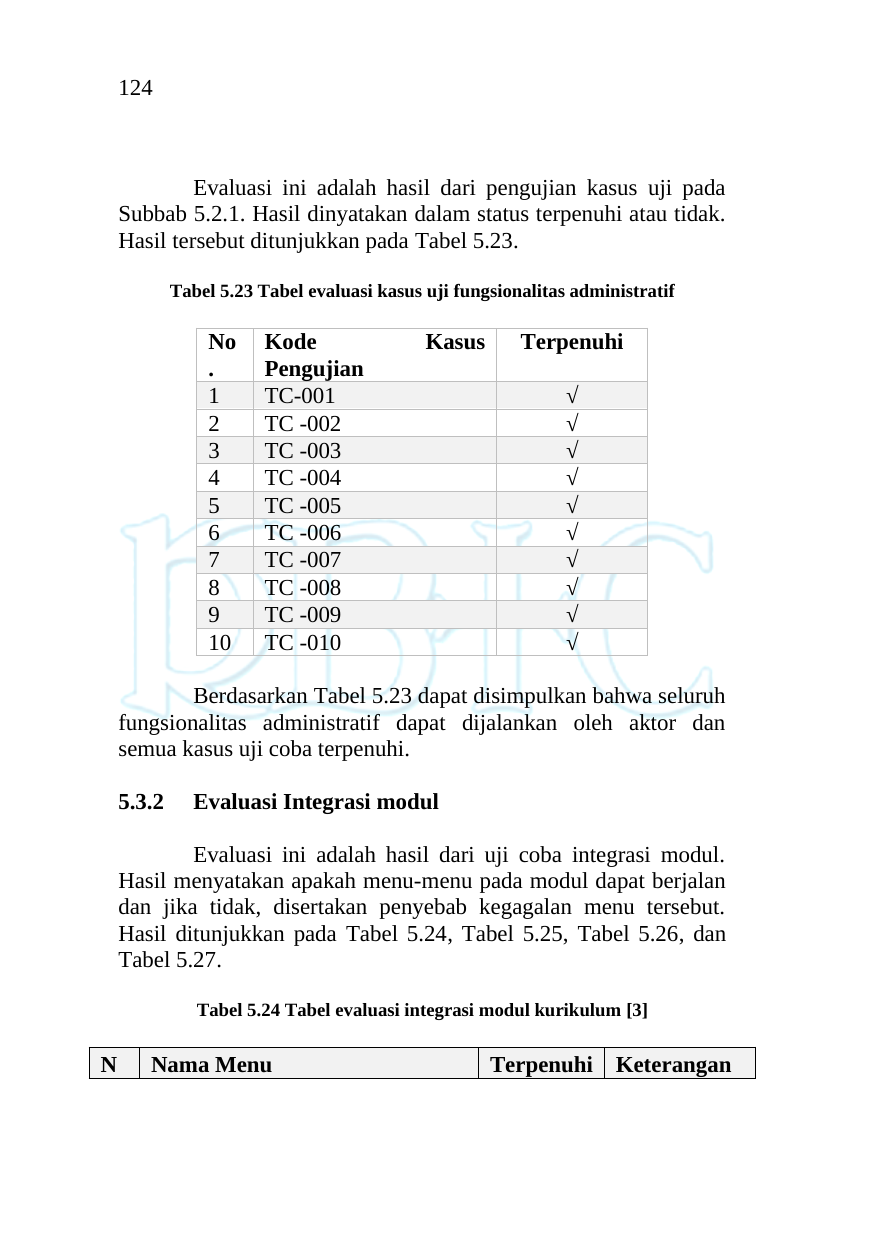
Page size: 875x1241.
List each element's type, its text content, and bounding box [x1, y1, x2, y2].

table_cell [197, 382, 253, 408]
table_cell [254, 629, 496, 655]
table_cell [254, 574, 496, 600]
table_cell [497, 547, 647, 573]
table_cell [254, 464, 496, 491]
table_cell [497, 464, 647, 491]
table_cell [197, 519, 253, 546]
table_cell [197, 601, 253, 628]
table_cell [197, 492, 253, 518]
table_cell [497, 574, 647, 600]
text Evaluasi ini adalah hasil dari uji coba integrasi modul. Hasil menyatakan apakah menu-menu pada modul dapat berjalan dan jika tidak, disertakan penyebab kegagalan menu tersebut. Hasil ditunjukkan pada Tabel 5.24, Tabel 5.25, Tabel 5.26, dan Tabel 5.27. [118, 841, 726, 972]
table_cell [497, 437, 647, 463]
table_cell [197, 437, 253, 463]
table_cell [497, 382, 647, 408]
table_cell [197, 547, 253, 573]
text Berdasarkan Tabel 5.23 dapat disimpulkan bahwa seluruh fungsionalitas administratif dapat dijalankan oleh aktor dan semua kasus uji coba terpenuhi. [118, 682, 726, 762]
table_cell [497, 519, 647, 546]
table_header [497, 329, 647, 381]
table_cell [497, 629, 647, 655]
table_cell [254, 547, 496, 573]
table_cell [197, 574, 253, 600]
text Tabel 5.24 Tabel evaluasi integrasi modul kurikulum [118, 999, 726, 1020]
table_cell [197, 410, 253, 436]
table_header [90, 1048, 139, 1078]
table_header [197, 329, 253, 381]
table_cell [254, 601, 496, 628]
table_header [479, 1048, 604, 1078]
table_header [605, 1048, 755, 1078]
text Evaluasi ini adalah hasil dari pengujian kasus uji pada Subbab 5.2.1. Hasil dinyatakan dalam status terpenuhi atau tidak. Hasil tersebut ditunjukkan pada Tabel 5.23. [118, 174, 726, 253]
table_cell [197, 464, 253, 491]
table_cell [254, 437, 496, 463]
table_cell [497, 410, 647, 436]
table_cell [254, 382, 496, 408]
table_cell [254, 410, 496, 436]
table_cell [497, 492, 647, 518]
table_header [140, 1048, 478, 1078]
subtitle Evaluasi Integrasi modul [118, 788, 726, 814]
text Tabel 5.23 Tabel evaluasi kasus uji fungsionalitas administratif [118, 279, 726, 301]
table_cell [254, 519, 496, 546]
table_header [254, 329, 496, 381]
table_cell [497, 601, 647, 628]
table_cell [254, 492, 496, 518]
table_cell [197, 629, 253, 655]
